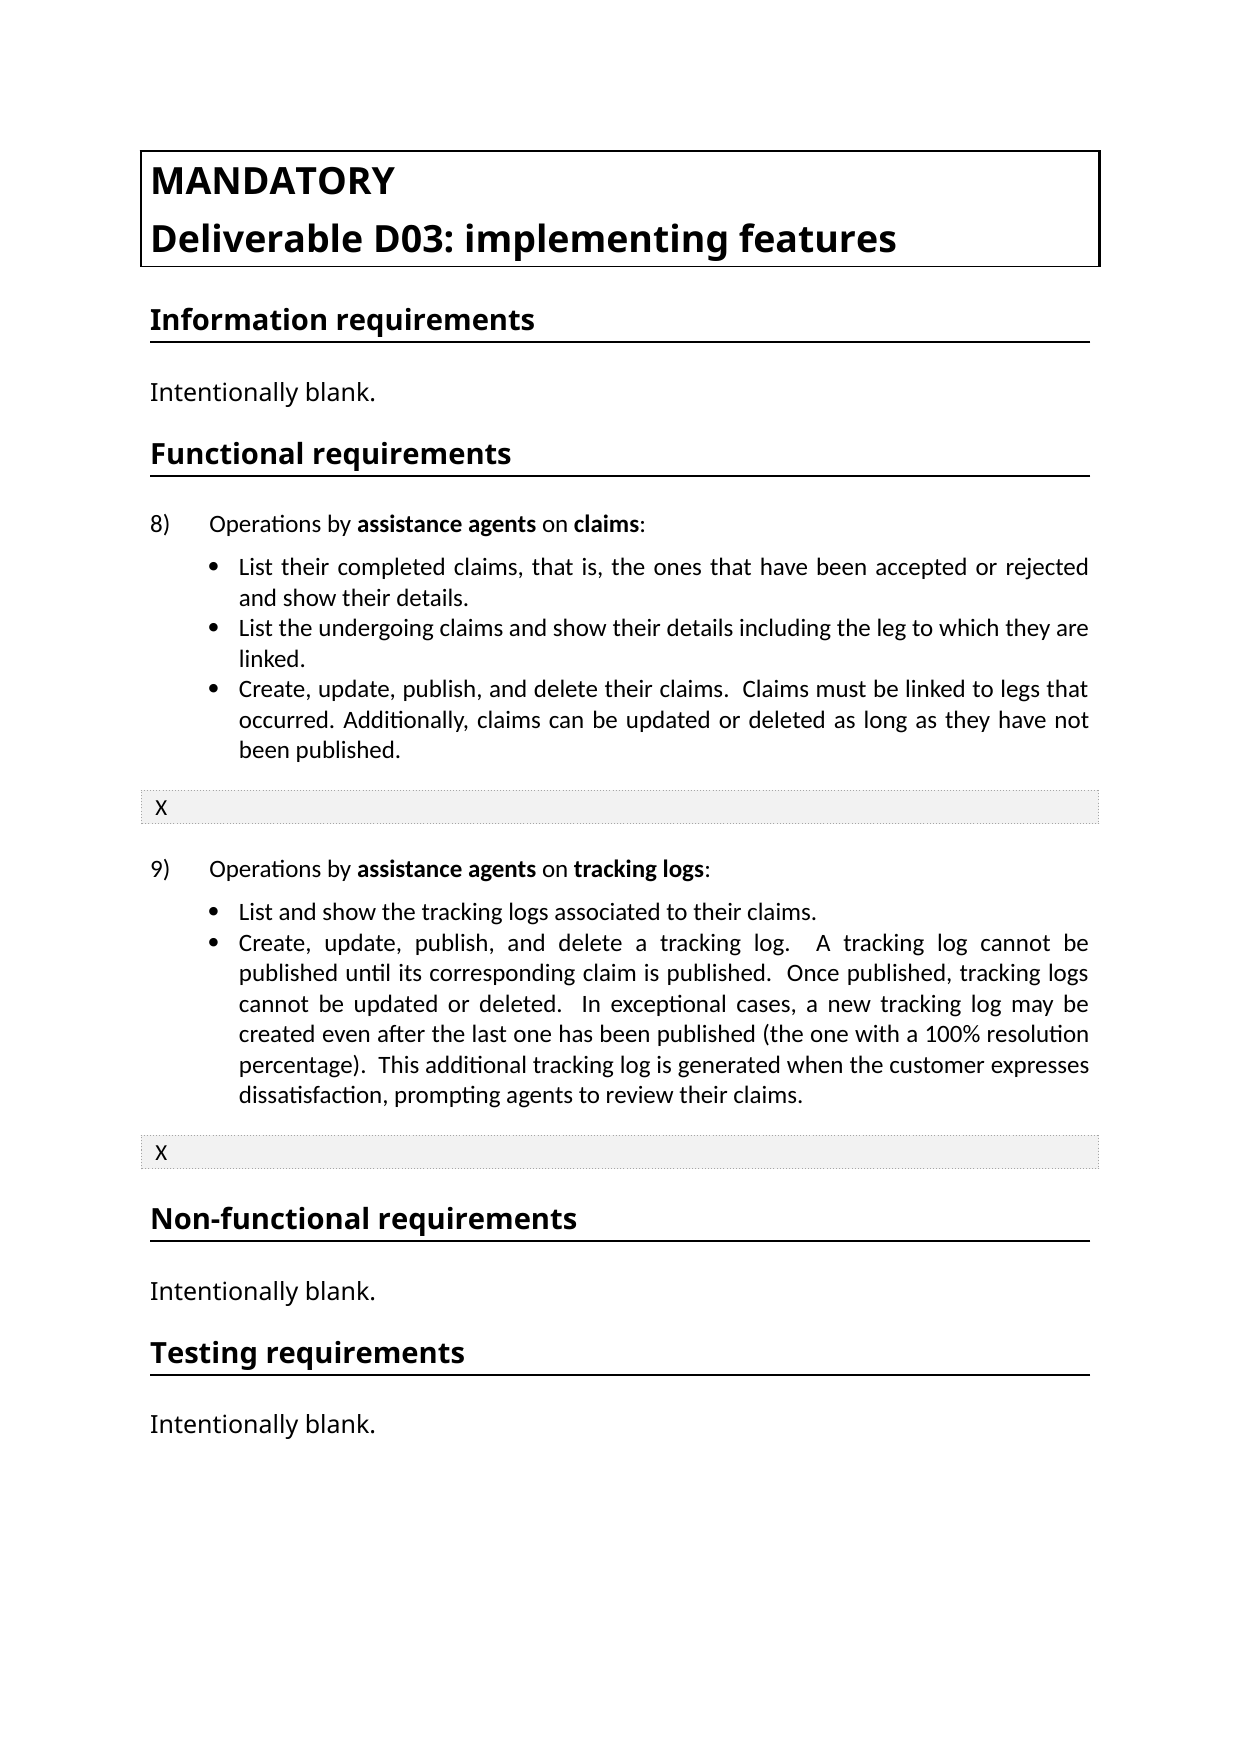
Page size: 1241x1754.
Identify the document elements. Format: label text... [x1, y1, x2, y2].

text Create, update, publish, and delete their claims. Claims must be linked to legs that occurred. Additionally, claims can be updated or deleted as long as they have not been published. [209, 673, 1090, 765]
text List their completed claims, that is, the ones that have been accepted or rejected and show their details. [209, 551, 1090, 612]
text Intentionally blank. [150, 374, 1090, 408]
text Intentionally blank. [150, 1407, 1090, 1441]
text Operations by assistance agents on tracking logs: [150, 853, 1090, 884]
text Intentionally blank. [150, 1273, 1090, 1307]
text List the undergoing claims and show their details including the leg to which they are linked. [209, 612, 1090, 673]
subtitle MANDATORY Deliverable D03: implementing features [142, 152, 1098, 266]
subtitle Information requirements [150, 299, 1090, 341]
subtitle Testing requirements [150, 1332, 1090, 1374]
text List and show the tracking logs associated to their claims. [209, 896, 1090, 927]
subtitle Non-functional requirements [150, 1198, 1090, 1240]
text Create, update, publish, and delete a tracking log. A tracking log cannot be published until its corresponding claim is published. Once published, tracking logs cannot be updated or deleted. In exceptional cases, a new tracking log may be created even after the last one has been published (the one with a 100% resolution percentage). This additional tracking log is generated when the customer expresses dissatisfaction, prompting agents to review their claims. [209, 927, 1090, 1110]
text Operations by assistance agents on claims: [150, 508, 1090, 539]
subtitle Functional requirements [150, 433, 1090, 475]
